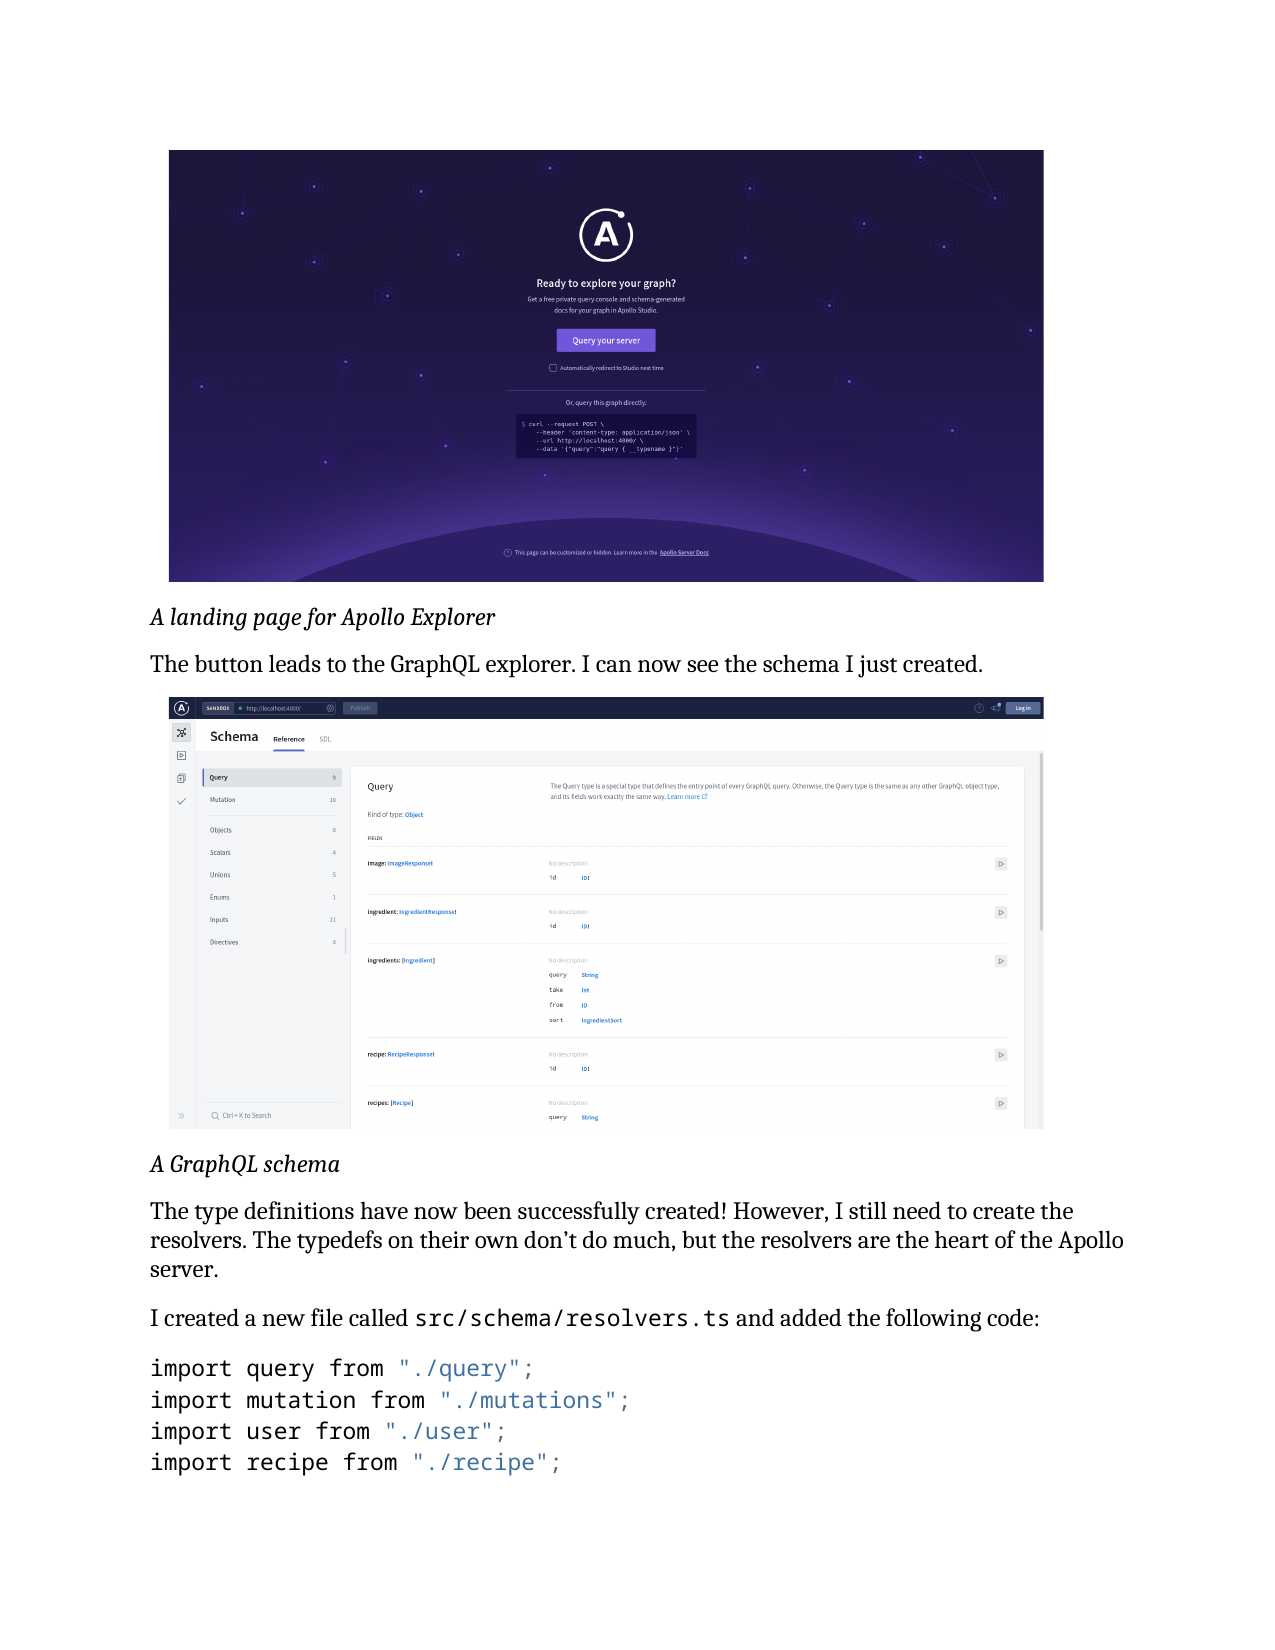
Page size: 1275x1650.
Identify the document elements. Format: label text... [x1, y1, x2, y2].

text I created a new file called src/schema/resolvers.ts and added the following code: [150, 1302, 1125, 1333]
text The type definitions have now been successfully created! However, I still need to create the resolvers. The typedefs on their own don’t do much, but the resolvers are the heart of the Apollo server. [150, 1197, 1125, 1283]
picture [168, 697, 1044, 1129]
picture [168, 150, 1044, 582]
text A GraphQL schema [150, 1150, 1125, 1178]
text The button leads to the GraphQL explorer. I can now see the schema I just created. [150, 650, 1125, 679]
text A landing page for Apollo Explorer [150, 602, 1125, 631]
